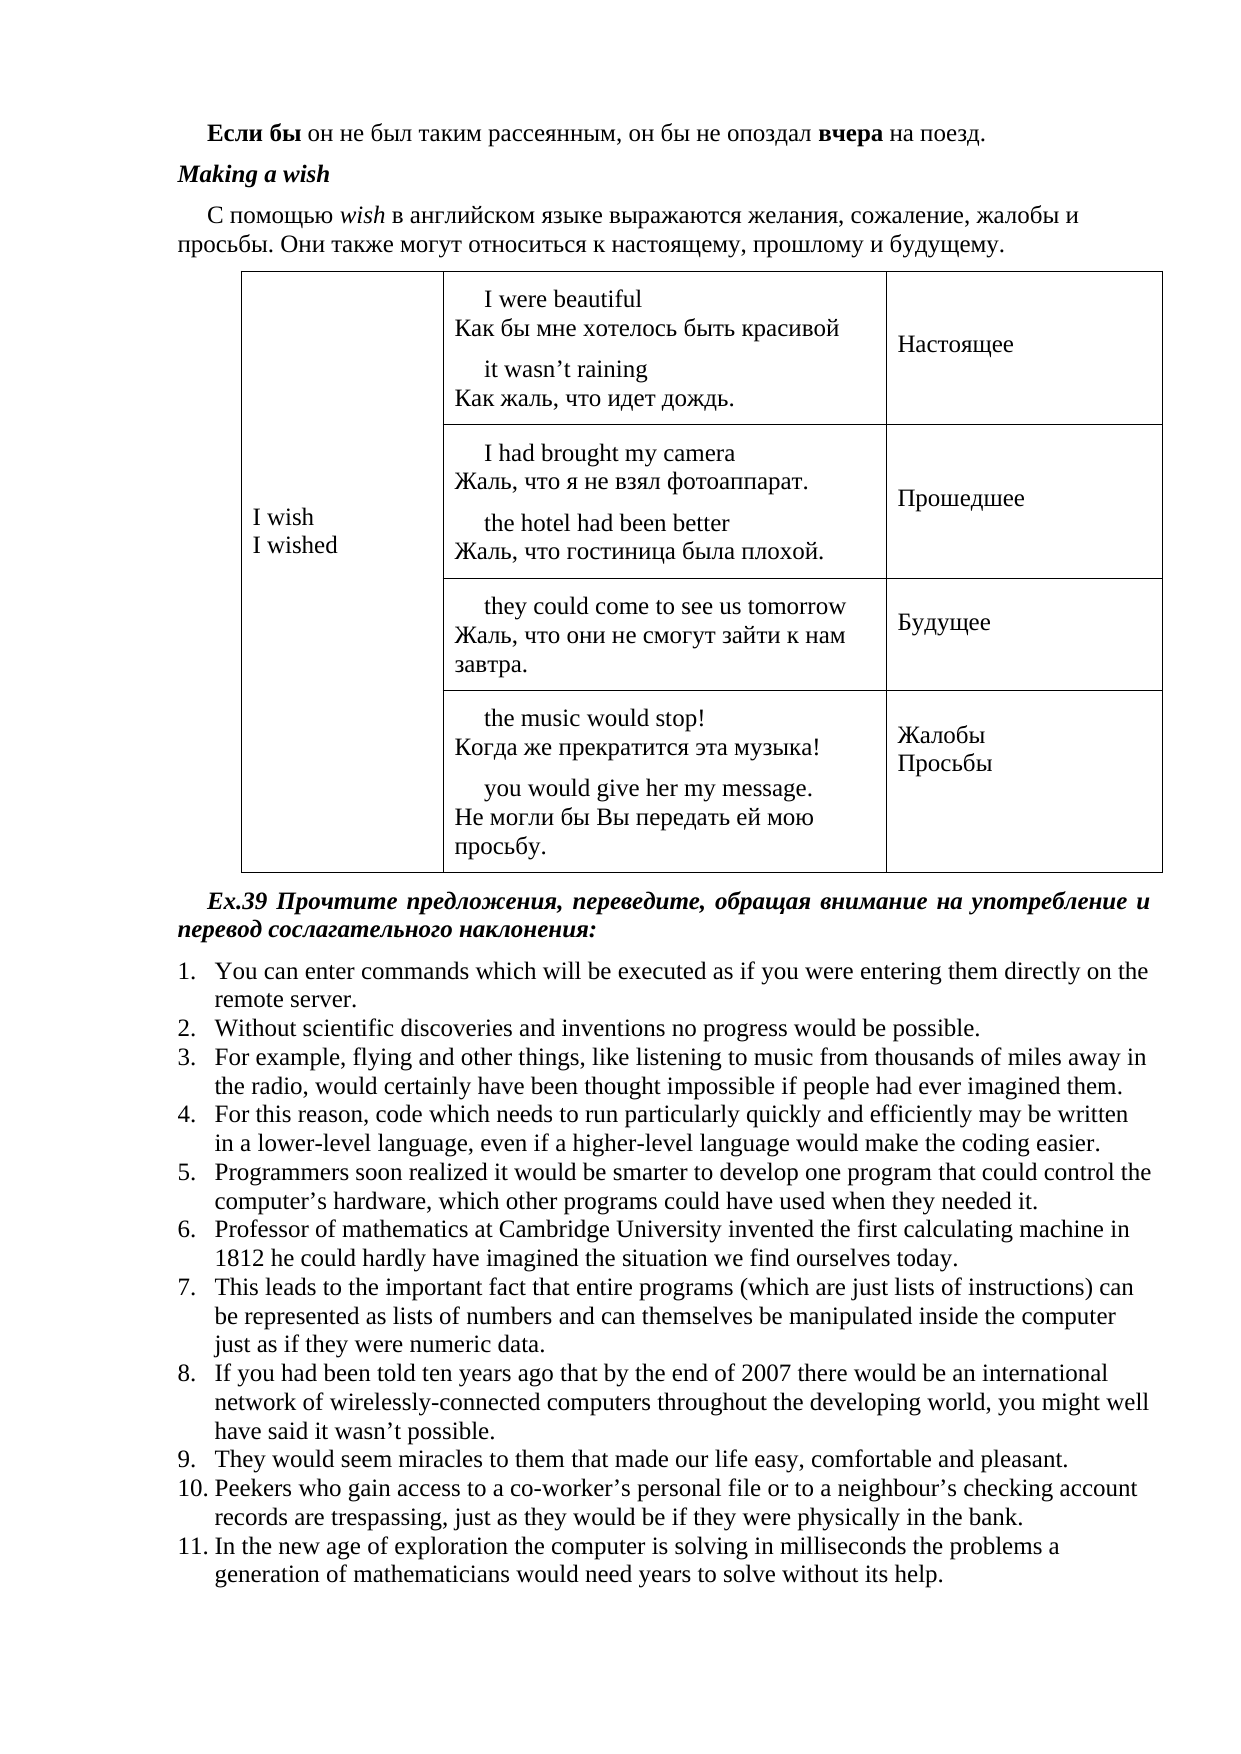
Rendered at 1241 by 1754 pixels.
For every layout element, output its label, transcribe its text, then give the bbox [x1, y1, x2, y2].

table_cell they could come to see us tomorrow Жаль, что они не смогут зайти к нам завтра. [444, 579, 886, 690]
table_cell the music would stop! Когда же прекратится эта музыка! you would give her my message. Не могли бы Вы передать ей мою просьбу. [444, 691, 886, 872]
list Professor of mathematics at Cambridge University invented the first calculating machine in 1812 he could hardly have imagined the situation we find ourselves today. [177, 1214, 1152, 1272]
list Programmers soon realized it would be smarter to develop one program that could control the computer’s hardware, which other programs could have used when they needed it. [177, 1157, 1152, 1214]
table_header Настоящее [887, 272, 1162, 424]
text Ex.39 Прочтите предложения, переведите, обращая внимание на употребление и перевод сослагательного наклонения: [177, 886, 1152, 943]
list This leads to the important fact that entire programs (which are just lists of instructions) can be represented as lists of numbers and can themselves be manipulated inside the computer just as if they were numeric data. [177, 1272, 1152, 1358]
list Without scientific discoveries and inventions no progress would be possible. [177, 1013, 1152, 1042]
text С помощью wish в английском языке выражаются желания, сожаление, жалобы и просьбы. Они также могут относиться к настоящему, прошлому и будущему. [177, 201, 1151, 258]
table_cell Жалобы Просьбы [887, 691, 1162, 872]
list For example, flying and other things, like listening to music from thousands of miles away in the radio, would certainly have been thought impossible if people had ever imagined them. [177, 1042, 1152, 1099]
text Making a wish [177, 159, 1152, 188]
list Peekers who gain access to a co-worker’s personal file or to a neighbour’s checking account records are trespassing, just as they would be if they were physically in the bank. [177, 1473, 1152, 1531]
list If you had been told ten years ago that by the end of 2007 there would be an international network of wirelessly-connected computers throughout the developing world, you might well have said it wasn’t possible. [177, 1358, 1152, 1444]
table_header I were beautiful Как бы мне хотелось быть красивой it wasn’t raining Как жаль, что идет дождь. [444, 272, 886, 424]
table_cell Прошедшее [887, 425, 1162, 578]
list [177, 1531, 1152, 1588]
text Если бы он не был таким рассеянным, он бы не опоздал вчера на поезд. [177, 118, 1151, 147]
table_header I wish I wished [242, 272, 443, 872]
table_cell I had brought my camera Жаль, что я не взял фотоаппарат. the hotel had been better Жаль, что гостиница была плохой. [444, 425, 886, 578]
list For this reason, code which needs to run particularly quickly and efficiently may be written in a lower-level language, even if a higher-level language would make the coding easier. [177, 1099, 1152, 1157]
list They would seem miracles to them that made our life easy, comfortable and pleasant. [177, 1444, 1152, 1473]
list You can enter commands which will be executed as if you were entering them directly on the remote server. [177, 956, 1152, 1013]
table_cell Будущее [887, 579, 1162, 690]
